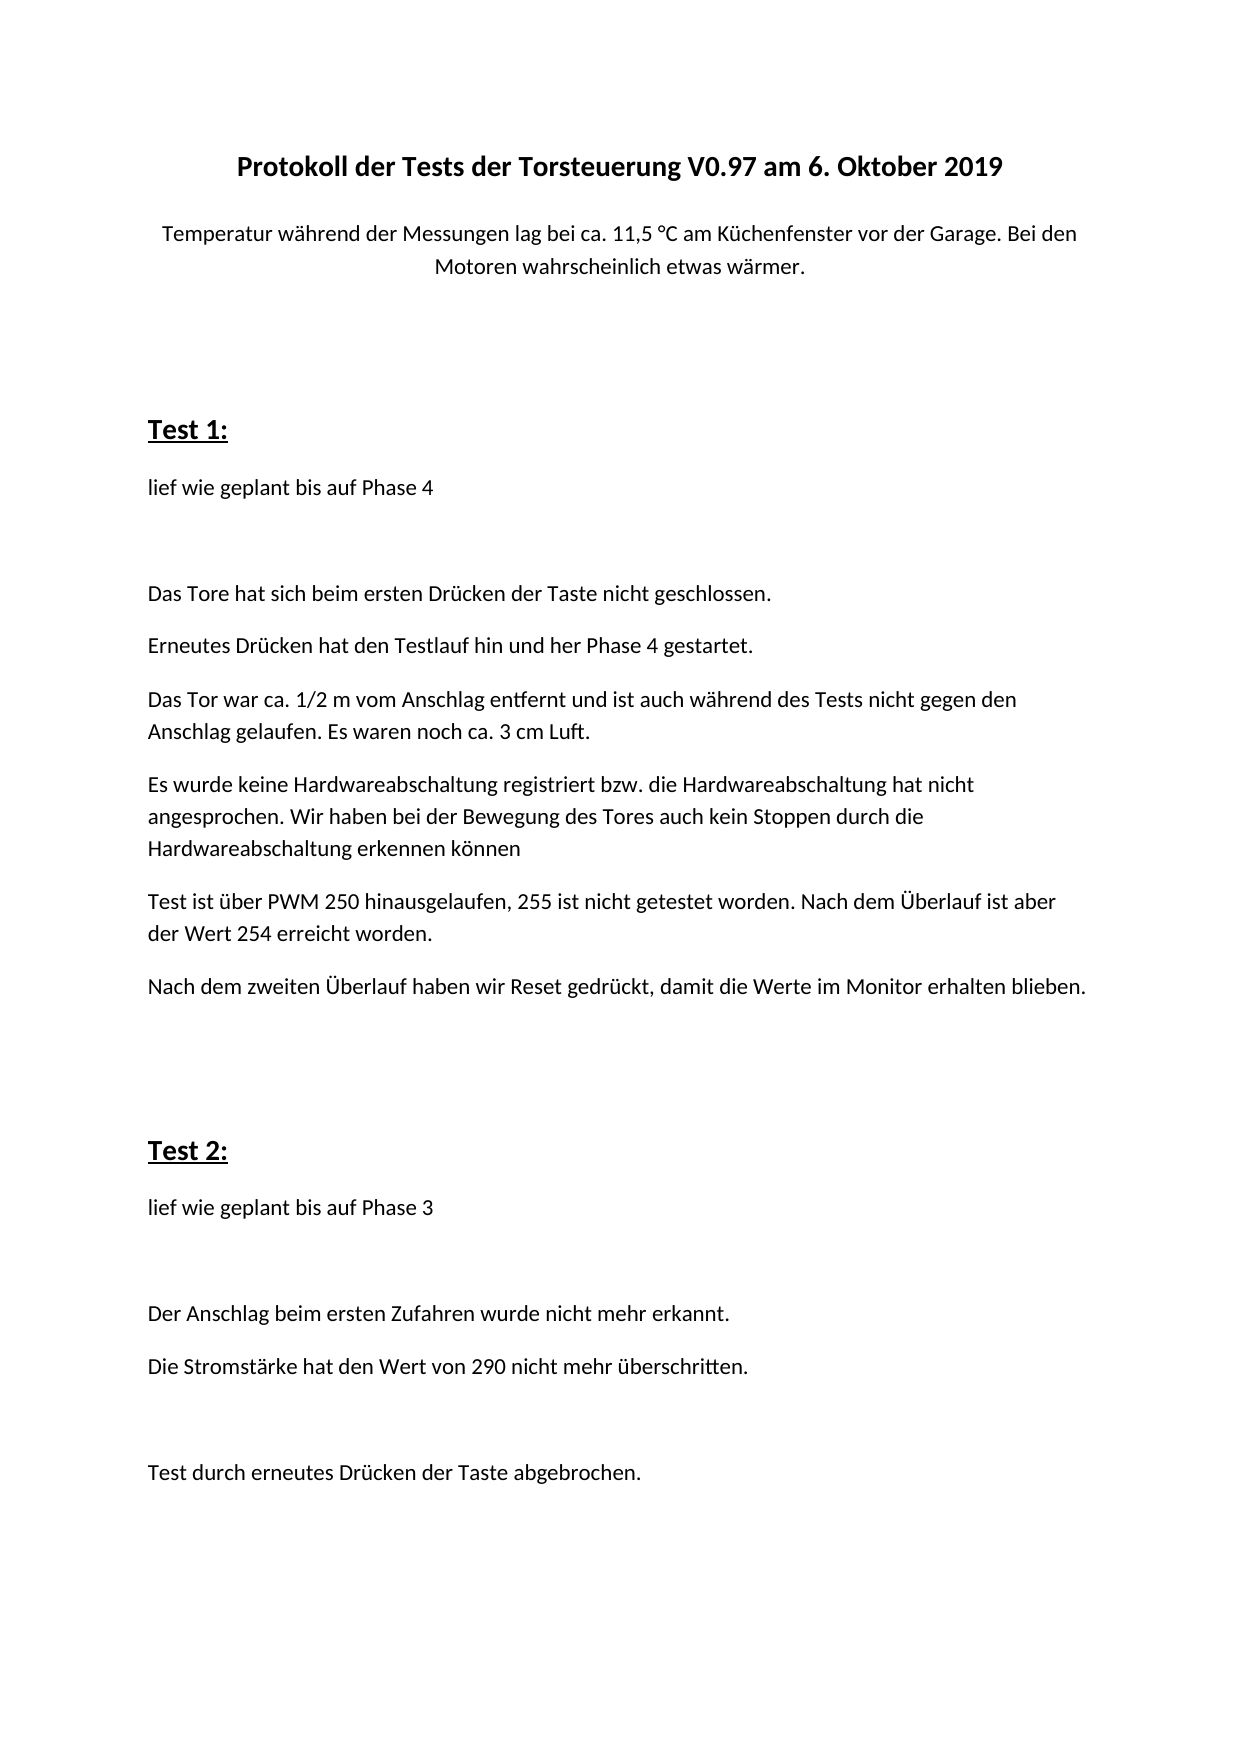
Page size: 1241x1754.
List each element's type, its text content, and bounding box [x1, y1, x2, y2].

text Das Tor war ca. 1/2 m vom Anschlag entfernt und ist auch während des Tests nicht gegen den Anschlag gelaufen. Es waren noch ca. 3 cm Luft. [148, 685, 1093, 745]
text Test durch erneutes Drücken der Taste abgebrochen. [148, 1458, 1093, 1486]
text Es wurde keine Hardwareabschaltung registriert bzw. die Hardwareabschaltung hat nicht angesprochen. Wir haben bei der Bewegung des Tores auch kein Stoppen durch die Hardwareabschaltung erkennen können [148, 770, 1093, 862]
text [148, 1352, 1093, 1380]
text Test 1: [148, 411, 1093, 446]
text Test 2: [148, 1132, 1093, 1167]
text Protokoll der Tests der Torsteuerung V0.97 am 6. Oktober 2019 Temperatur während der Messungen lag bei ca. 11,5 °C am Küchenfenster vor der Garage. Bei den Motoren wahrscheinlich etwas wärmer. [148, 148, 1093, 280]
text lief wie geplant bis auf Phase 4 [148, 473, 1093, 501]
text Erneutes Drücken hat den Testlauf hin und her Phase 4 gestartet. [148, 632, 1093, 660]
text lief wie geplant bis auf Phase 3 [148, 1193, 1093, 1221]
text Das Tore hat sich beim ersten Drücken der Taste nicht geschlossen. [148, 579, 1093, 607]
text Nach dem zweiten Überlauf haben wir Reset gedrückt, damit die Werte im Monitor erhalten blieben. [148, 972, 1093, 1001]
text Der Anschlag beim ersten Zufahren wurde nicht mehr erkannt. [148, 1299, 1093, 1327]
text Test ist über PWM 250 hinausgelaufen, 255 ist nicht getestet worden. Nach dem Überlauf ist aber der Wert 254 erreicht worden. [148, 887, 1093, 947]
